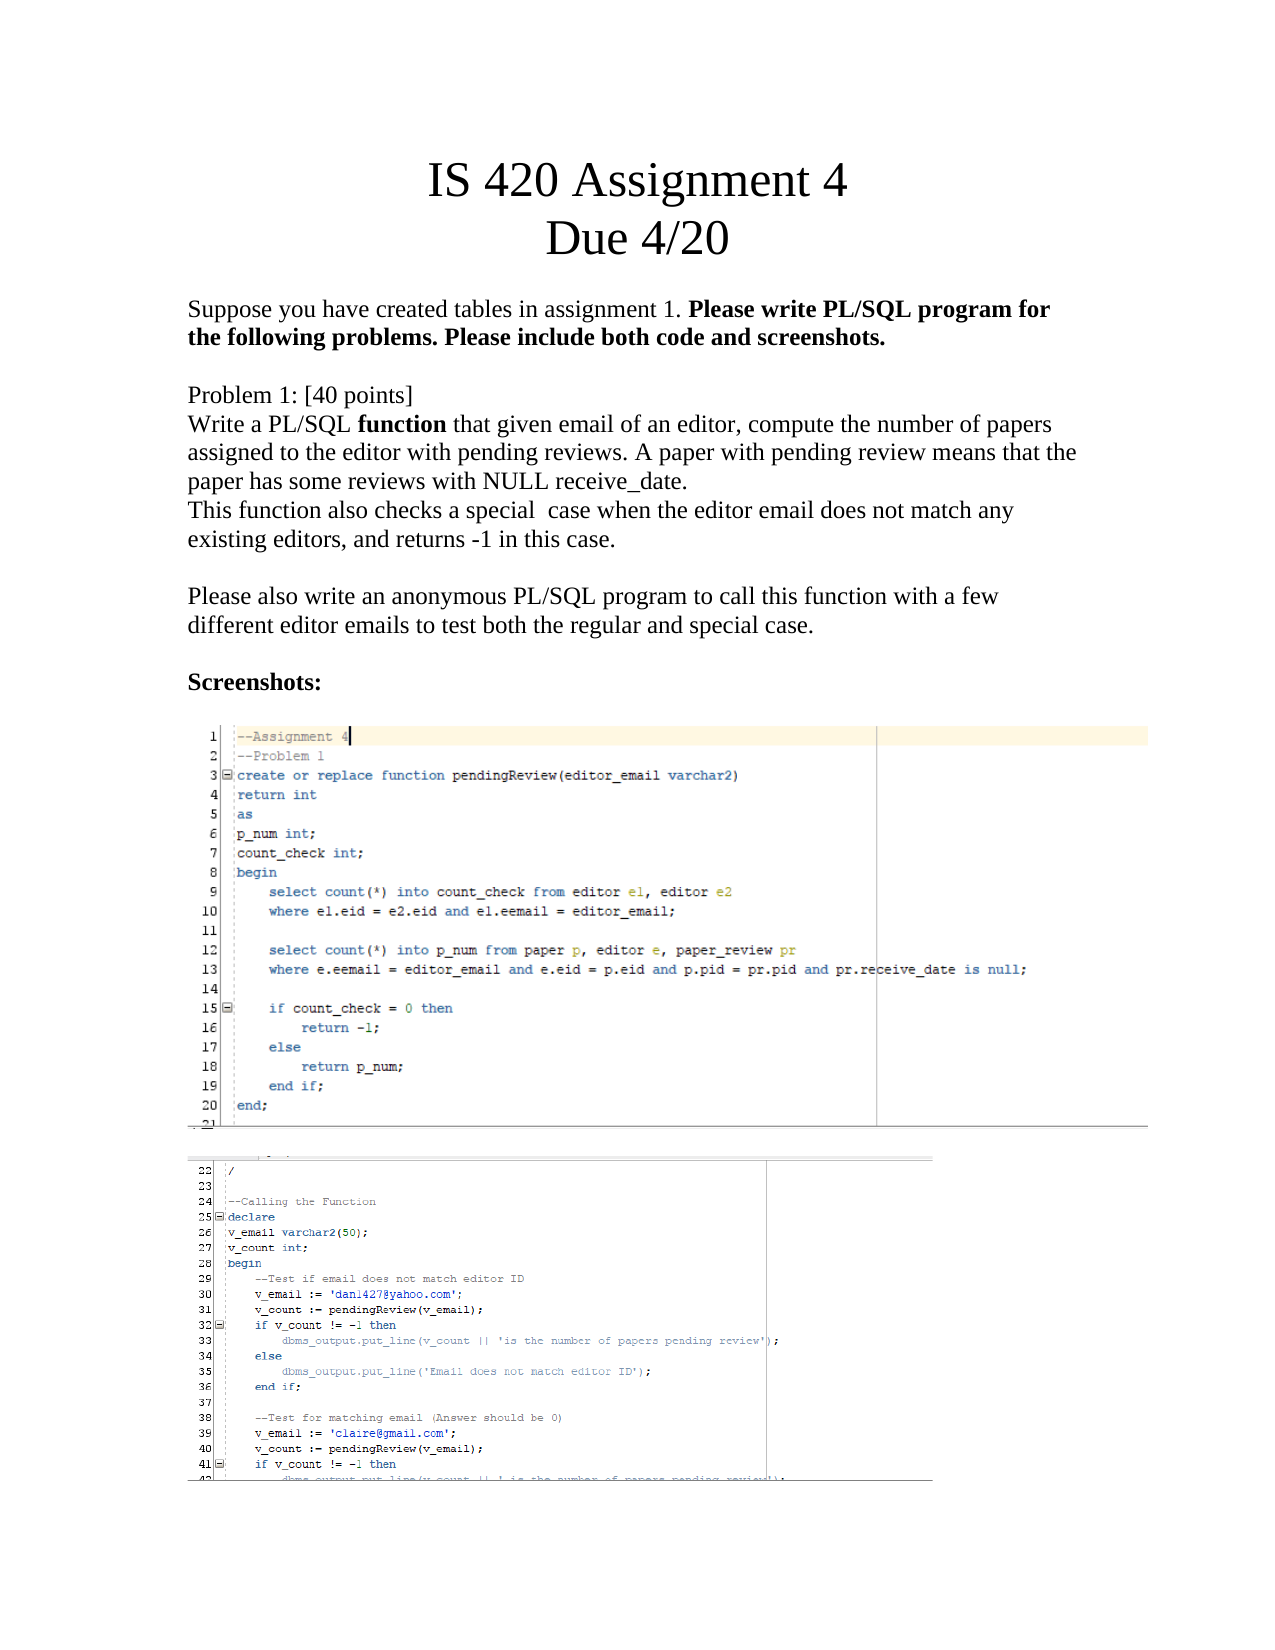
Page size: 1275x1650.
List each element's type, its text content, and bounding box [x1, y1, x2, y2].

text This function also checks a special case when the editor email does not match any existing editors, and returns -1 in this case. [187, 495, 1087, 552]
text Due 4/20 [187, 207, 1087, 265]
picture [187, 1156, 933, 1482]
text Write a PL/SQL function that given email of an editor, compute the number of papers assigned to the editor with pending reviews. A paper with pending review means that the paper has some reviews with NULL receive_date. [187, 409, 1087, 495]
picture [187, 725, 1148, 1129]
text Screenshots: [187, 667, 1087, 696]
text IS 420 Assignment 4 [187, 150, 1087, 207]
text Please also write an anonymous PL/SQL program to call this function with a few different editor emails to test both the regular and special case. [187, 581, 1087, 639]
text Suppose you have created tables in assignment 1. Please write PL/SQL program for the following problems. Please include both code and screenshots. [187, 294, 1087, 351]
text Problem 1: [40 points] [187, 380, 1087, 409]
